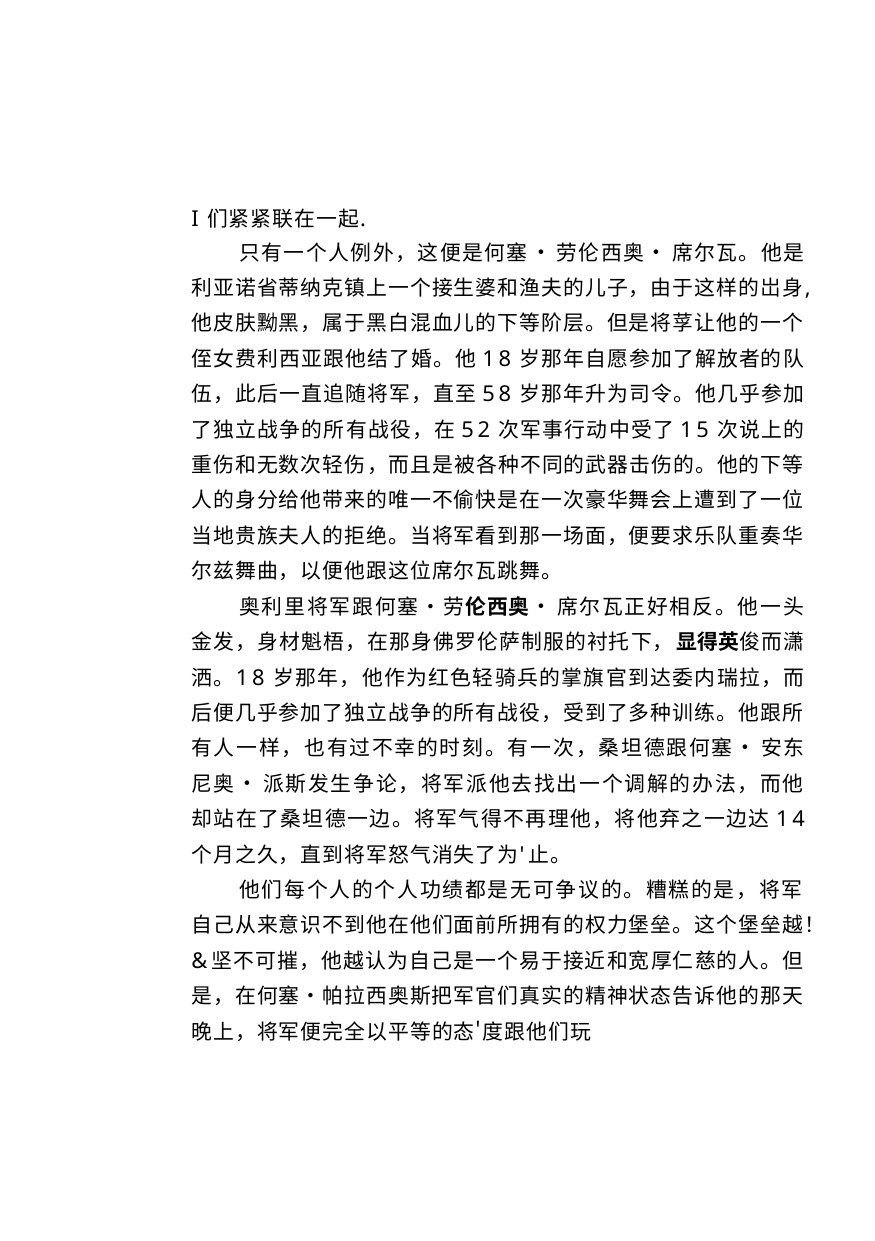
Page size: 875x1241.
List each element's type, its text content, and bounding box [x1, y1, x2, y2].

text 奥利里将军跟何塞•劳伦西奥•席尔瓦正好相反。他一头金发，身材魁梧，在那身佛罗伦萨制服的衬托下，显得英俊而潇洒。18岁那年，他作为红色轻骑兵的掌旗官到达委内瑞拉，而后便几乎参加了独立战争的所有战役，受到了多种训练。他跟所有人一样，也有过不幸的时刻。有一次，桑坦德跟何塞•安东尼奥•派斯发生争论，将军派他去找出一个调解的办法，而他却站在了桑坦德一边。将军气得不再理他，将他弃之一边达14个月之久，直到将军怒气消失了为'止。 [191, 586, 804, 869]
text 只有一个人例外，这便是何塞•劳伦西奥•席尔瓦。他是利亚诺省蒂纳克镇上一个接生婆和渔夫的儿子，由于这样的岀身,他皮肤黝黑，属于黑白混血儿的下等阶层。但是将莩让他的一个侄女费利西亚跟他结了婚。他18岁那年自愿参加了解放者的队伍，此后一直追随将军，直至58岁那年升为司令。他几乎参加了独立战争的所有战役，在52次军事行动中受了15次说上的重伤和无数次轻伤，而且是被各种不同的武器击伤的。他的下等人的身分给他带来的唯一不偷快是在一次豪华舞会上遭到了一位当地贵族夫人的拒绝。当将军看到那一场面，便要求乐队重奏华尔兹舞曲，以便他跟这位席尔瓦跳舞。 [191, 232, 804, 586]
text 他们每个人的个人功绩都是无可争议的。糟糕的是，将军自己从来意识不到他在他们面前所拥有的权力堡垒。这个堡垒越！&坚不可摧，他越认为自己是一个易于接近和宽厚仁慈的人。但是，在何塞•帕拉西奥斯把军官们真实的精神状态告诉他的那天晚上，将军便完全以平等的态'度跟他们玩 [191, 869, 804, 1046]
text I们紧紧联在一起. [191, 209, 809, 231]
